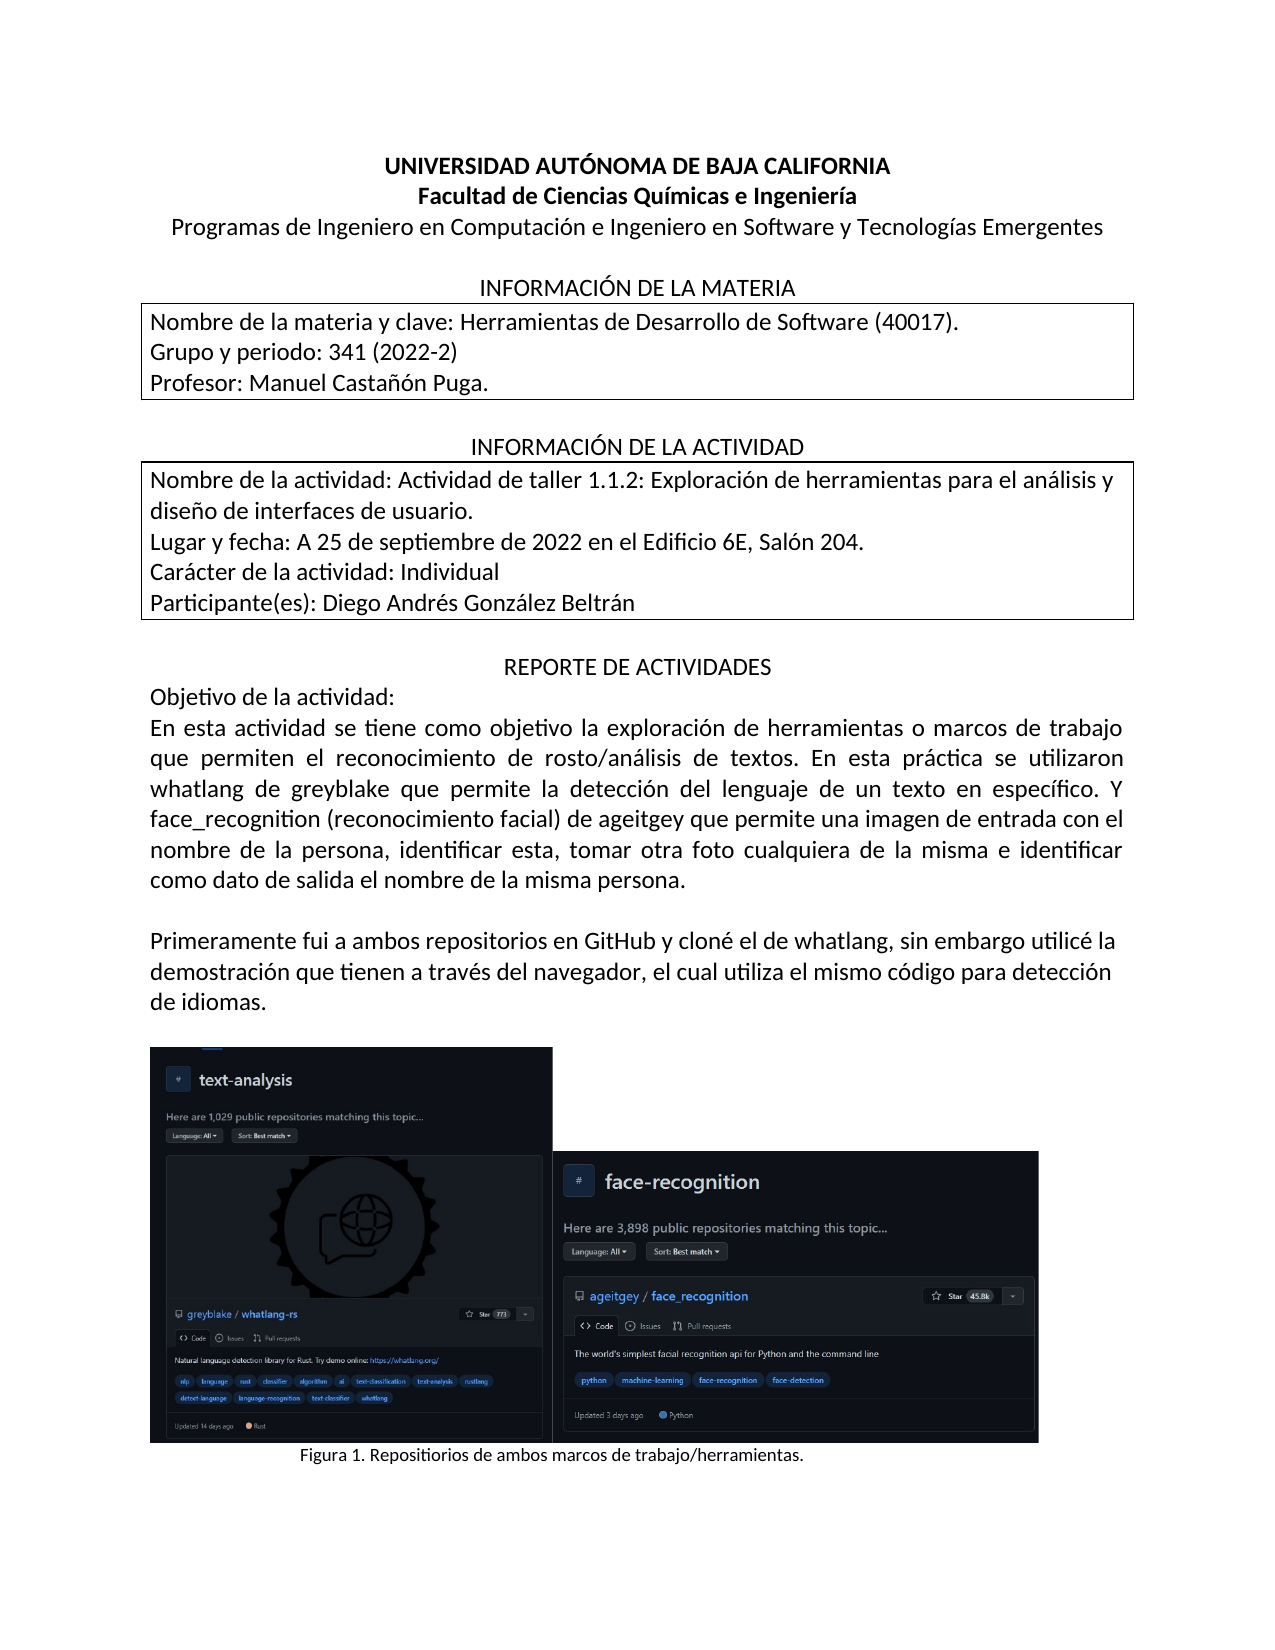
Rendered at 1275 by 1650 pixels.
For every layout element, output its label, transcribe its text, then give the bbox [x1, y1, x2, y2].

text Participante(es): Diego Andrés González Beltrán [142, 583, 1133, 619]
text Facultad de Ciencias Químicas e Ingeniería [150, 181, 1125, 211]
text REPORTE DE ACTIVIDADES [150, 651, 1125, 681]
text INFORMACIÓN DE LA MATERIA [150, 272, 1125, 303]
text Grupo y periodo: 341 (2022-2) [150, 336, 1125, 364]
text Profesor: Manuel Castañón Puga. [142, 364, 1133, 399]
text En esta actividad se tiene como objetivo la exploración de herramientas o marcos de trabajo que permiten el reconocimiento de rosto/análisis de textos. En esta práctica se utilizaron whatlang de greyblake que permite la detección del lenguaje de un texto en específico. Y face_recognition (reconocimiento facial) de ageitgey que permite una imagen de entrada con el nombre de la persona, identificar esta, tomar otra foto cualquiera de la misma e identificar como dato de salida el nombre de la misma persona. [150, 712, 1125, 895]
text Nombre de la materia y clave: Herramientas de Desarrollo de Software (40017). [142, 304, 1133, 336]
text Nombre de la actividad: Actividad de taller 1.1.2: Exploración de herramientas para el análisis y diseño de interfaces de usuario. [142, 463, 1133, 526]
text Lugar y fecha: A 25 de septiembre de 2022 en el Edificio 6E, Salón 204. [150, 526, 1125, 556]
text UNIVERSIDAD AUTÓNOMA DE BAJA CALIFORNIA [150, 150, 1125, 181]
text INFORMACIÓN DE LA ACTIVIDAD [150, 431, 1125, 461]
text Primeramente fui a ambos repositorios en GitHub y cloné el de whatlang, sin embargo utilicé la demostración que tienen a través del navegador, el cual utiliza el mismo código para detección de idiomas. [150, 926, 1125, 1017]
text Figura 1. Repositiorios de ambos marcos de trabajo/herramientas. [150, 1443, 1125, 1466]
text Carácter de la actividad: Individual [150, 556, 1125, 583]
picture [150, 1047, 1039, 1443]
text Programas de Ingeniero en Computación e Ingeniero en Software y Tecnologías Emergentes [150, 211, 1125, 242]
text Objetivo de la actividad: [150, 681, 1125, 712]
